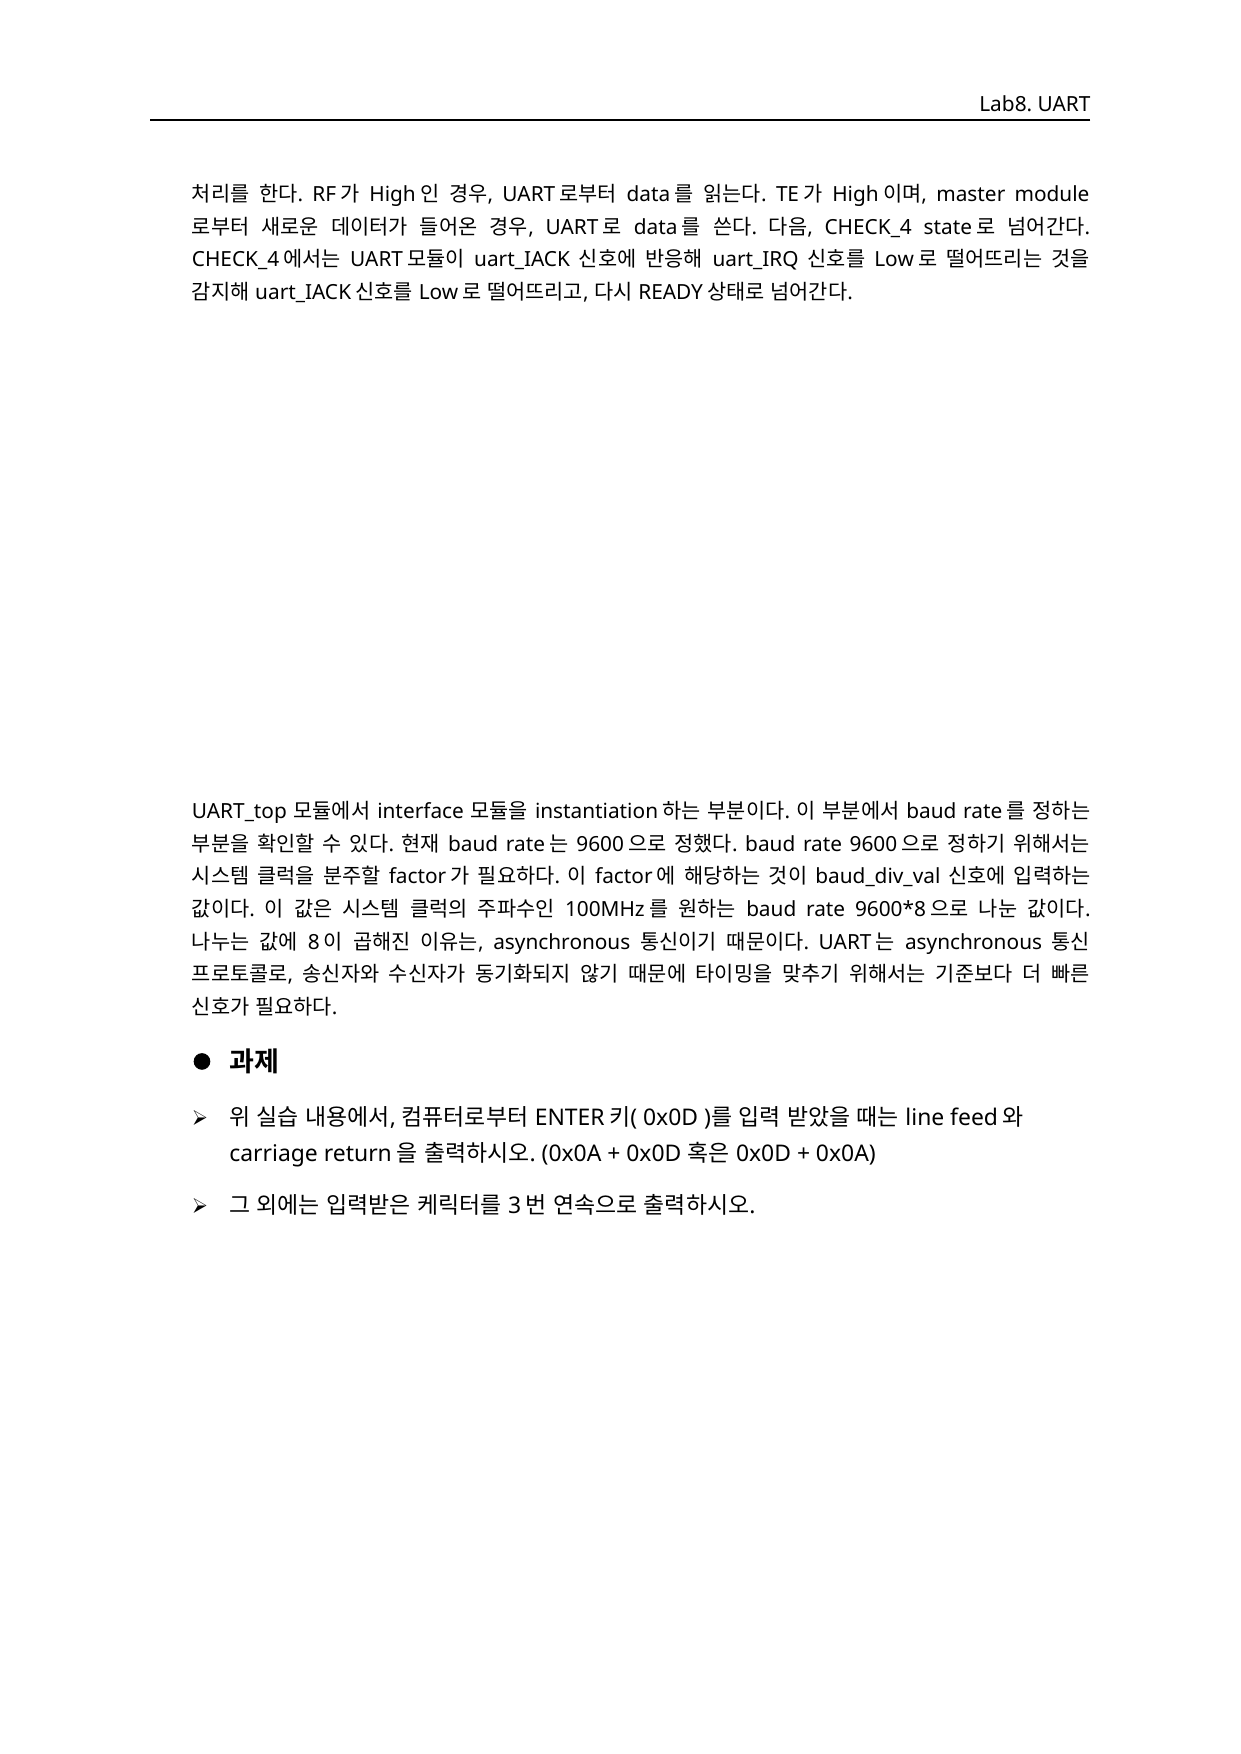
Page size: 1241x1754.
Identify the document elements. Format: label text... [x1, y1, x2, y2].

text UART_top 모듈에서 interface 모듈을 instantiation하는 부분이다. 이 부분에서 baud rate를 정하는 부분을 확인할 수 있다. 현재 baud rate는 9600으로 정했다. baud rate 9600으로 정하기 위해서는 시스템 클럭을 분주할 factor가 필요하다. 이 factor에 해당하는 것이 baud_div_val 신호에 입력하는 값이다. 이 값은 시스템 클럭의 주파수인 100MHz를 원하는 baud rate 9600*8으로 나눈 값이다. 나누는 값에 8이 곱해진 이유는, asynchronous 통신이기 때문이다. UART는 asynchronous 통신 프로토콜로, 송신자와 수신자가 동기화되지 않기 때문에 타이밍을 맞추기 위해서는 기준보다 더 빠른 신호가 필요하다. [192, 325, 1090, 1021]
list 그 외에는 입력받은 케릭터를 3번 연속으로 출력하시오. [192, 1187, 1090, 1221]
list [192, 177, 1090, 306]
list 과제 [192, 1040, 1090, 1079]
list 위 실습 내용에서, 컴퓨터로부터 ENTER키( 0x0D )를 입력 받았을 때는 line feed와 carriage return을 출력하시오. (0x0A + 0x0D 혹은 0x0D + 0x0A) [192, 1099, 1090, 1168]
